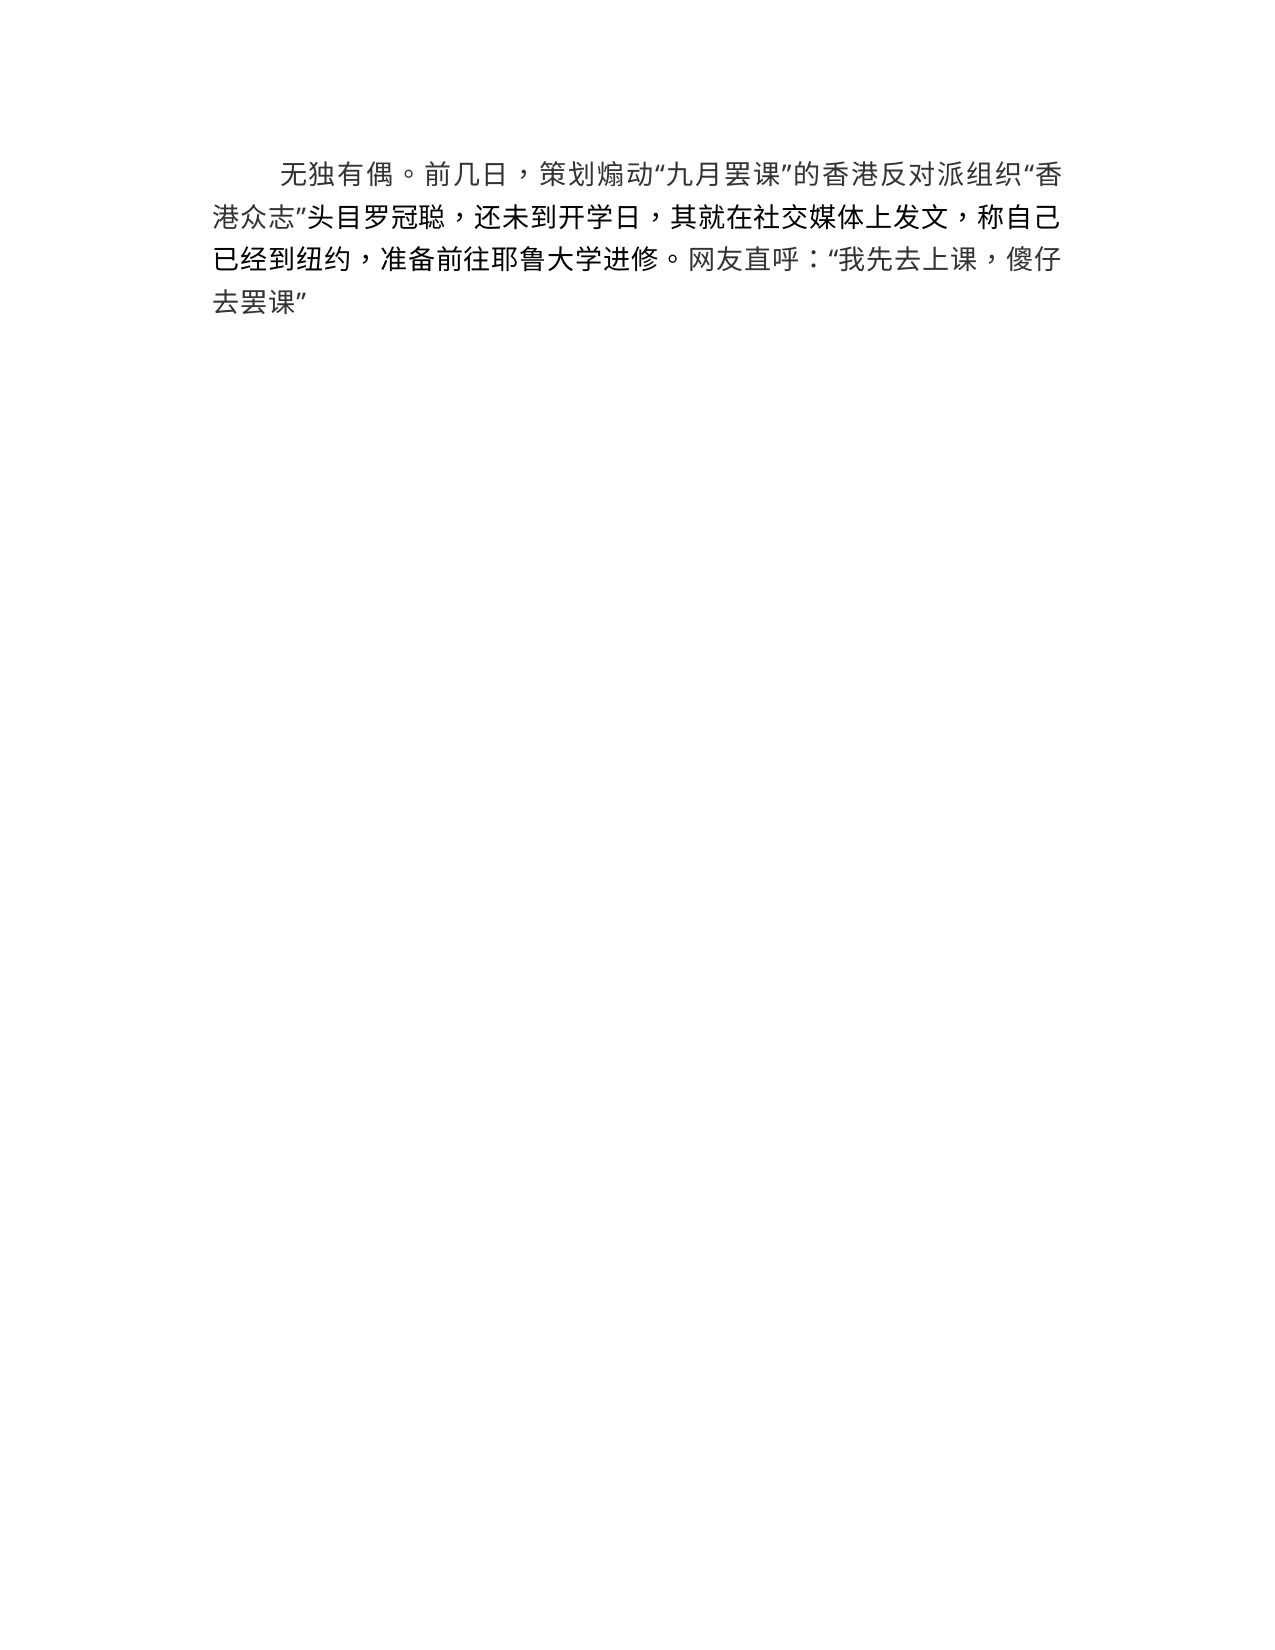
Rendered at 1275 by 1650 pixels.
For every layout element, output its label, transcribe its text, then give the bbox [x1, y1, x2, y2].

text 无独有偶。前几日，策划煽动“九月罢课”的香港反对派组织“香港众志”头目罗冠聪，还未到开学日，其就在社交媒体上发文，称自己已经到纽约，准备前往耶鲁大学进修。网友直呼：“我先去上课，傻仔去罢课” [212, 150, 1062, 320]
